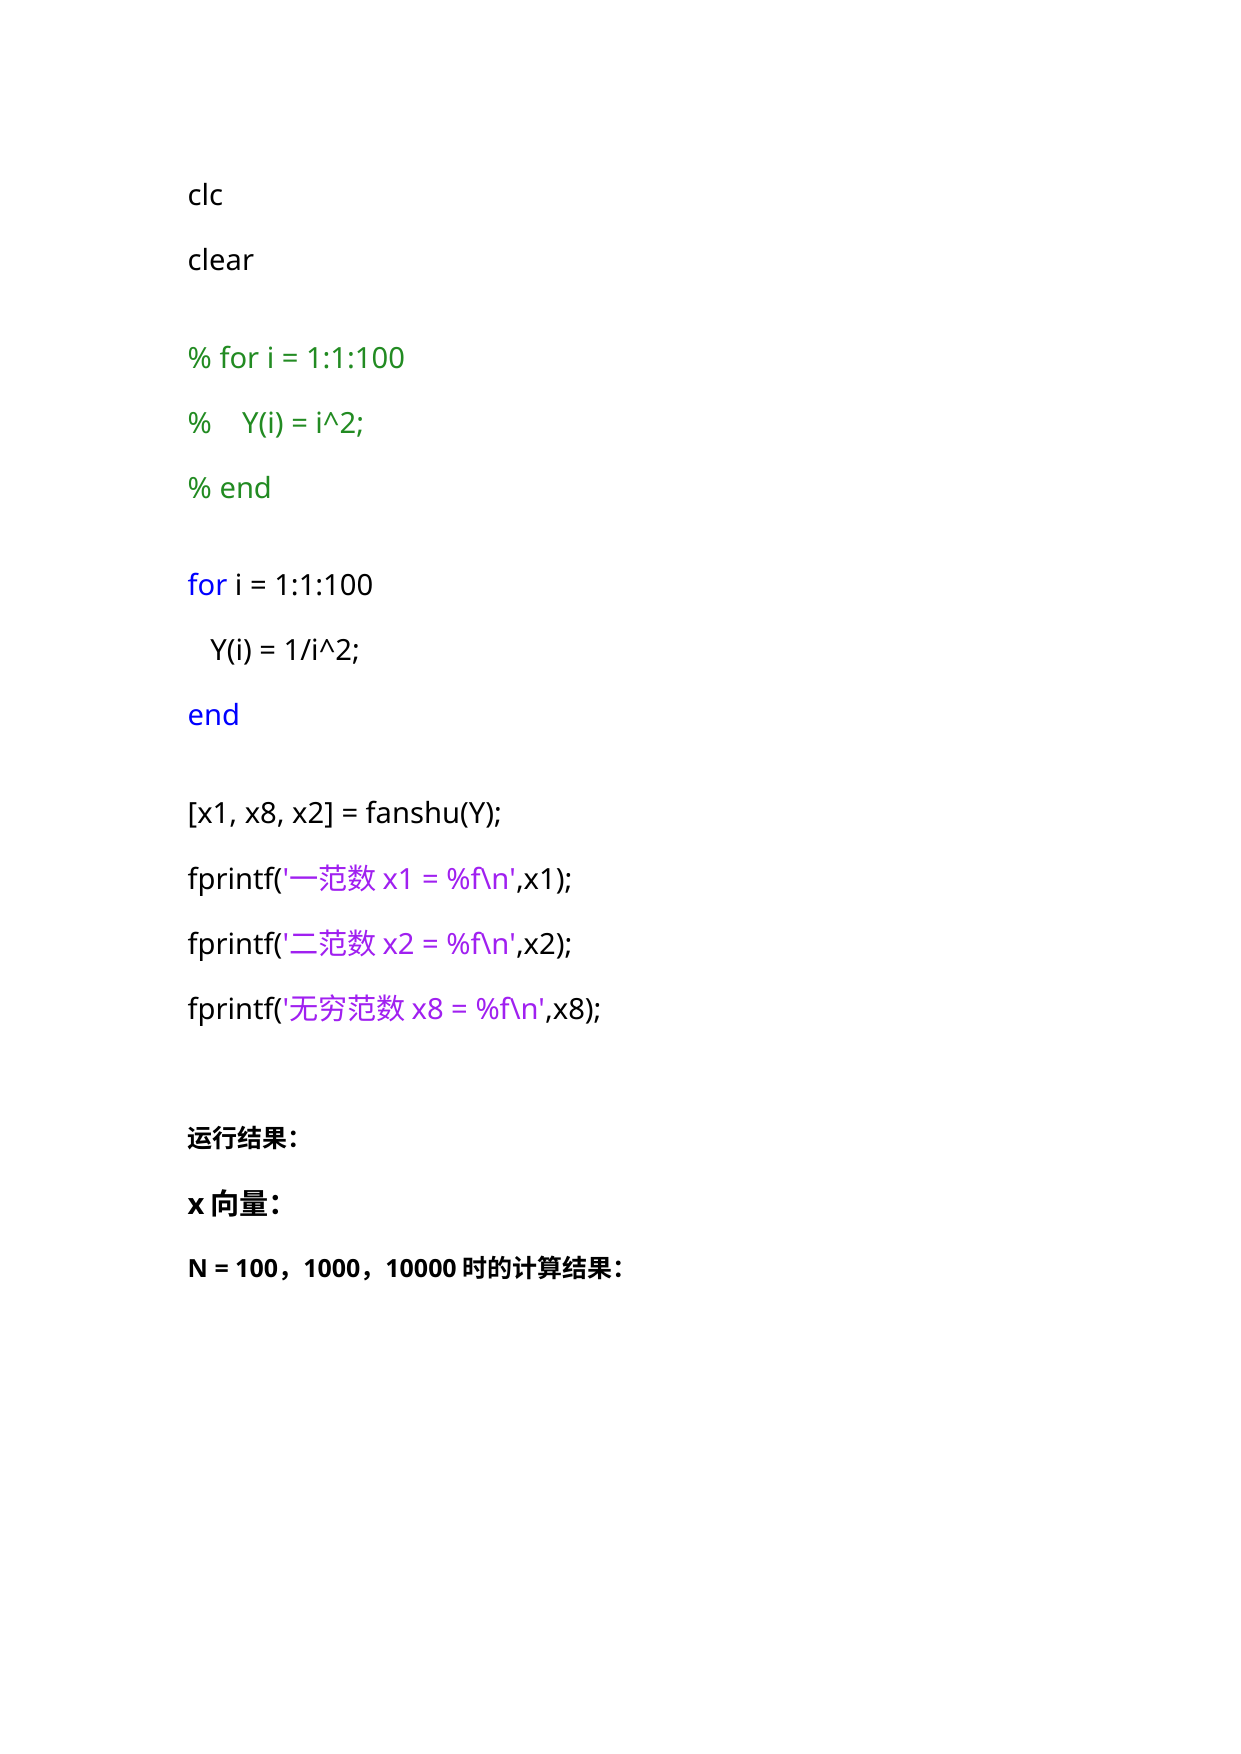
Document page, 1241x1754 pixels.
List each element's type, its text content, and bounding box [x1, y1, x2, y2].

text for i = 1:1:100 [187, 552, 1053, 617]
text clc [187, 162, 1053, 227]
text fprintf('无穷范数x8 = %f\n',x8); [187, 974, 1053, 1039]
text % end [187, 454, 1053, 519]
text [x1, x8, x2] = fanshu(Y); [187, 779, 1053, 844]
text Y(i) = 1/i^2; [187, 617, 1053, 682]
text x向量： [187, 1169, 1053, 1234]
text clear [187, 227, 1053, 292]
text % Y(i) = i^2; [187, 389, 1053, 454]
text fprintf('一范数x1 = %f\n',x1); [187, 844, 1053, 909]
text % for i = 1:1:100 [187, 324, 1053, 389]
text N = 100，1000，10000时的计算结果： [187, 1234, 1053, 1299]
text end [187, 682, 1053, 747]
text fprintf('二范数x2 = %f\n',x2); [187, 909, 1053, 974]
text 运行结果： [187, 1104, 1053, 1169]
